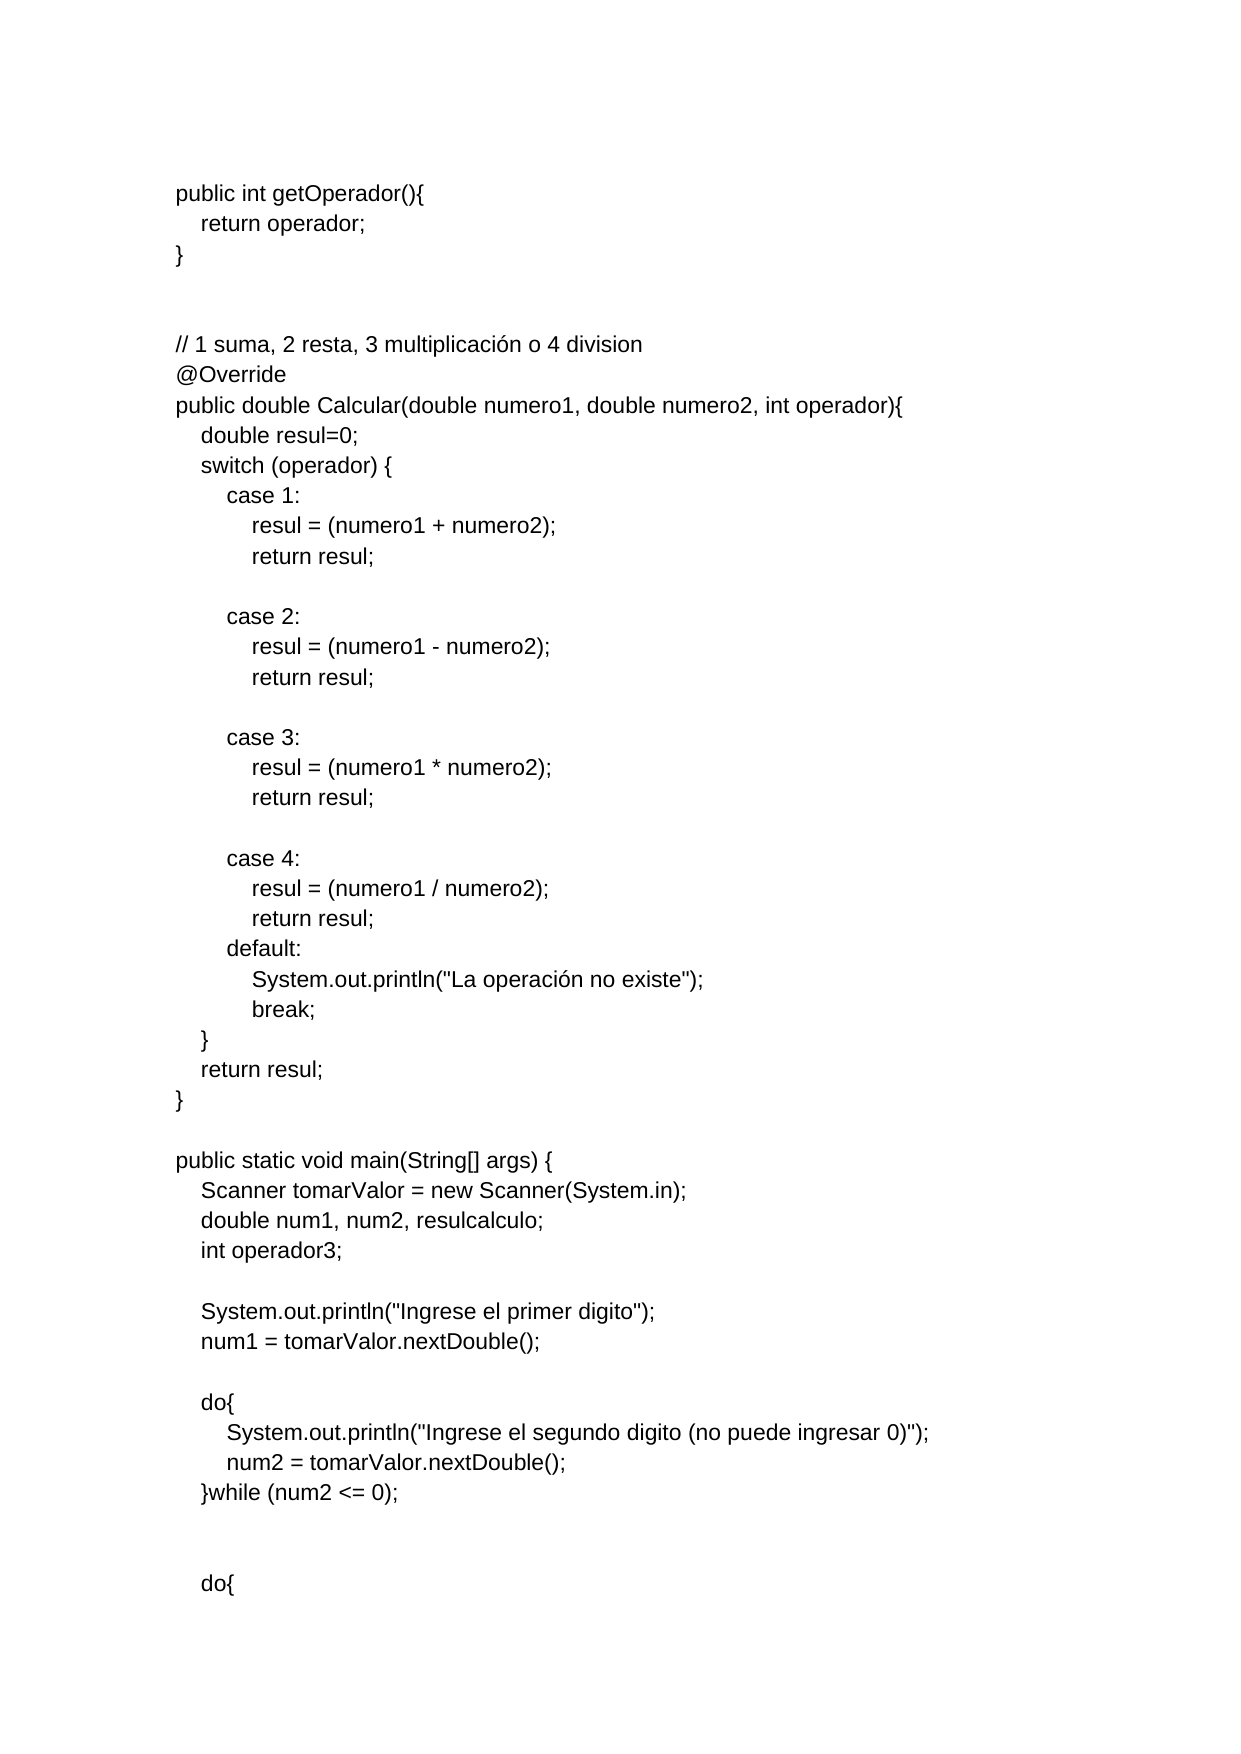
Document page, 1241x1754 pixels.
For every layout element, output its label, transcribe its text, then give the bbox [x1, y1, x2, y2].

text int operador3; [150, 1237, 1090, 1264]
text public double Calcular(double numero1, double numero2, int operador){ [150, 392, 1090, 418]
text } [150, 1026, 1090, 1052]
text return resul; [150, 784, 1090, 811]
text @Override [150, 361, 1090, 388]
text // 1 suma, 2 resta, 3 multiplicación o 4 division [150, 331, 1090, 358]
text System.out.println("Ingrese el primer digito"); [150, 1298, 1090, 1324]
text num1 = tomarValor.nextDouble(); [150, 1328, 1090, 1354]
text Scanner tomarValor = new Scanner(System.in); [150, 1177, 1090, 1203]
text break; [150, 996, 1090, 1022]
text resul = (numero1 - numero2); [150, 633, 1090, 660]
text System.out.println("Ingrese el segundo digito (no puede ingresar 0)"); [150, 1419, 1090, 1445]
text resul = (numero1 + numero2); [150, 512, 1090, 539]
text case 2: [150, 603, 1090, 629]
text }while (num2 <= 0); [150, 1479, 1090, 1506]
text double num1, num2, resulcalculo; [150, 1207, 1090, 1234]
text public int getOperador(){ [150, 180, 1090, 207]
text default: [150, 935, 1090, 962]
text resul = (numero1 / numero2); [150, 875, 1090, 901]
text case 3: [150, 724, 1090, 750]
text System.out.println("La operación no existe"); [150, 966, 1090, 992]
text return resul; [150, 905, 1090, 932]
text do{ [150, 1570, 1090, 1596]
text resul = (numero1 * numero2); [150, 754, 1090, 781]
text } [150, 1086, 1090, 1113]
text return resul; [150, 663, 1090, 690]
text return resul; [150, 543, 1090, 569]
text return resul; [150, 1056, 1090, 1083]
text return operador; [150, 210, 1090, 237]
text double resul=0; [150, 422, 1090, 448]
text public static void main(String[] args) { [150, 1147, 1090, 1173]
text do{ [150, 1388, 1090, 1415]
text case 1: [150, 482, 1090, 509]
text case 4: [150, 845, 1090, 871]
text num2 = tomarValor.nextDouble(); [150, 1449, 1090, 1475]
text switch (operador) { [150, 452, 1090, 478]
text } [150, 241, 1090, 267]
